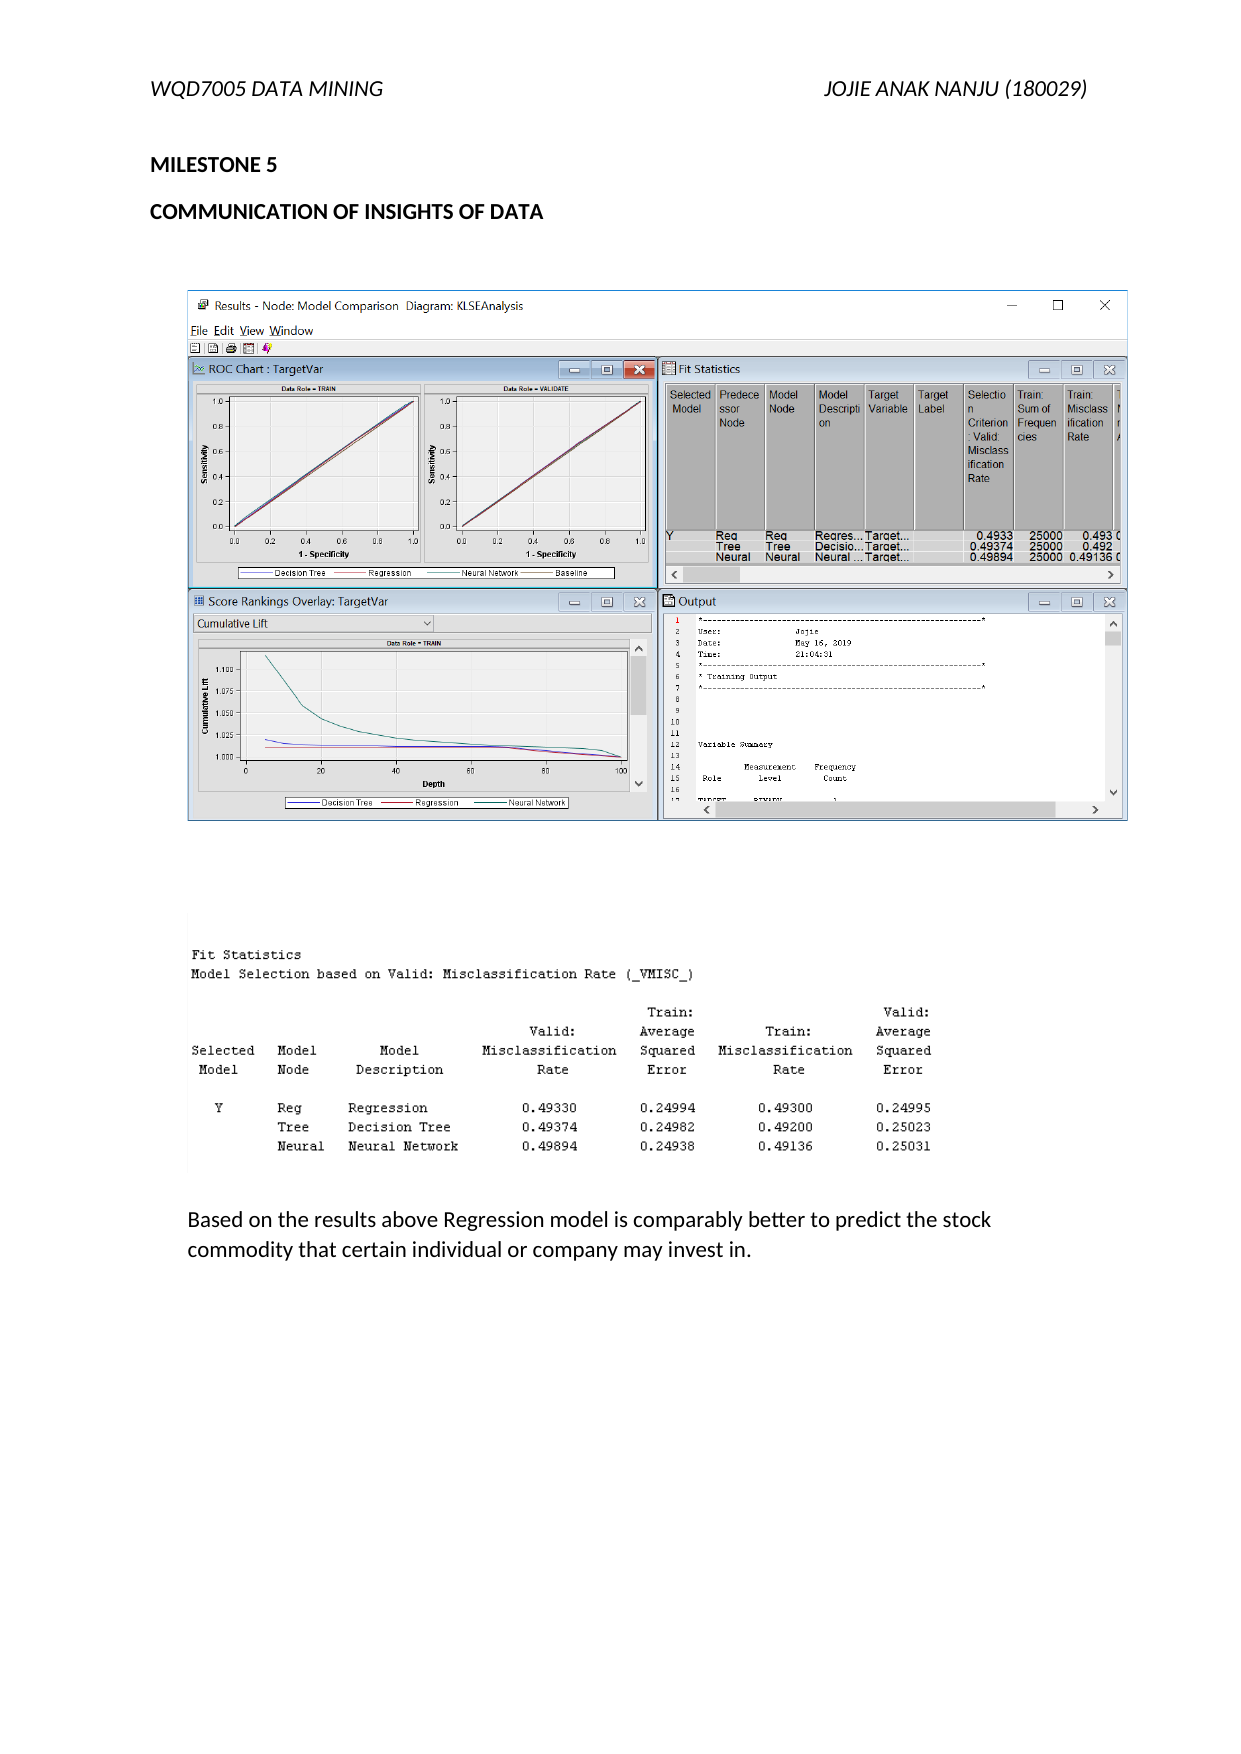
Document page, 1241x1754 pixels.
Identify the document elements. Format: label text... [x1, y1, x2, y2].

text COMMUNICATION OF INSIGHTS OF DATA [150, 197, 1090, 225]
text MILESTONE 5 [150, 150, 1090, 178]
picture [187, 290, 1128, 821]
list Based on the results above Regression model is comparably better to predict the stock commodity that certain individual or company may invest in. [187, 1205, 1090, 1263]
picture [187, 913, 1120, 1173]
